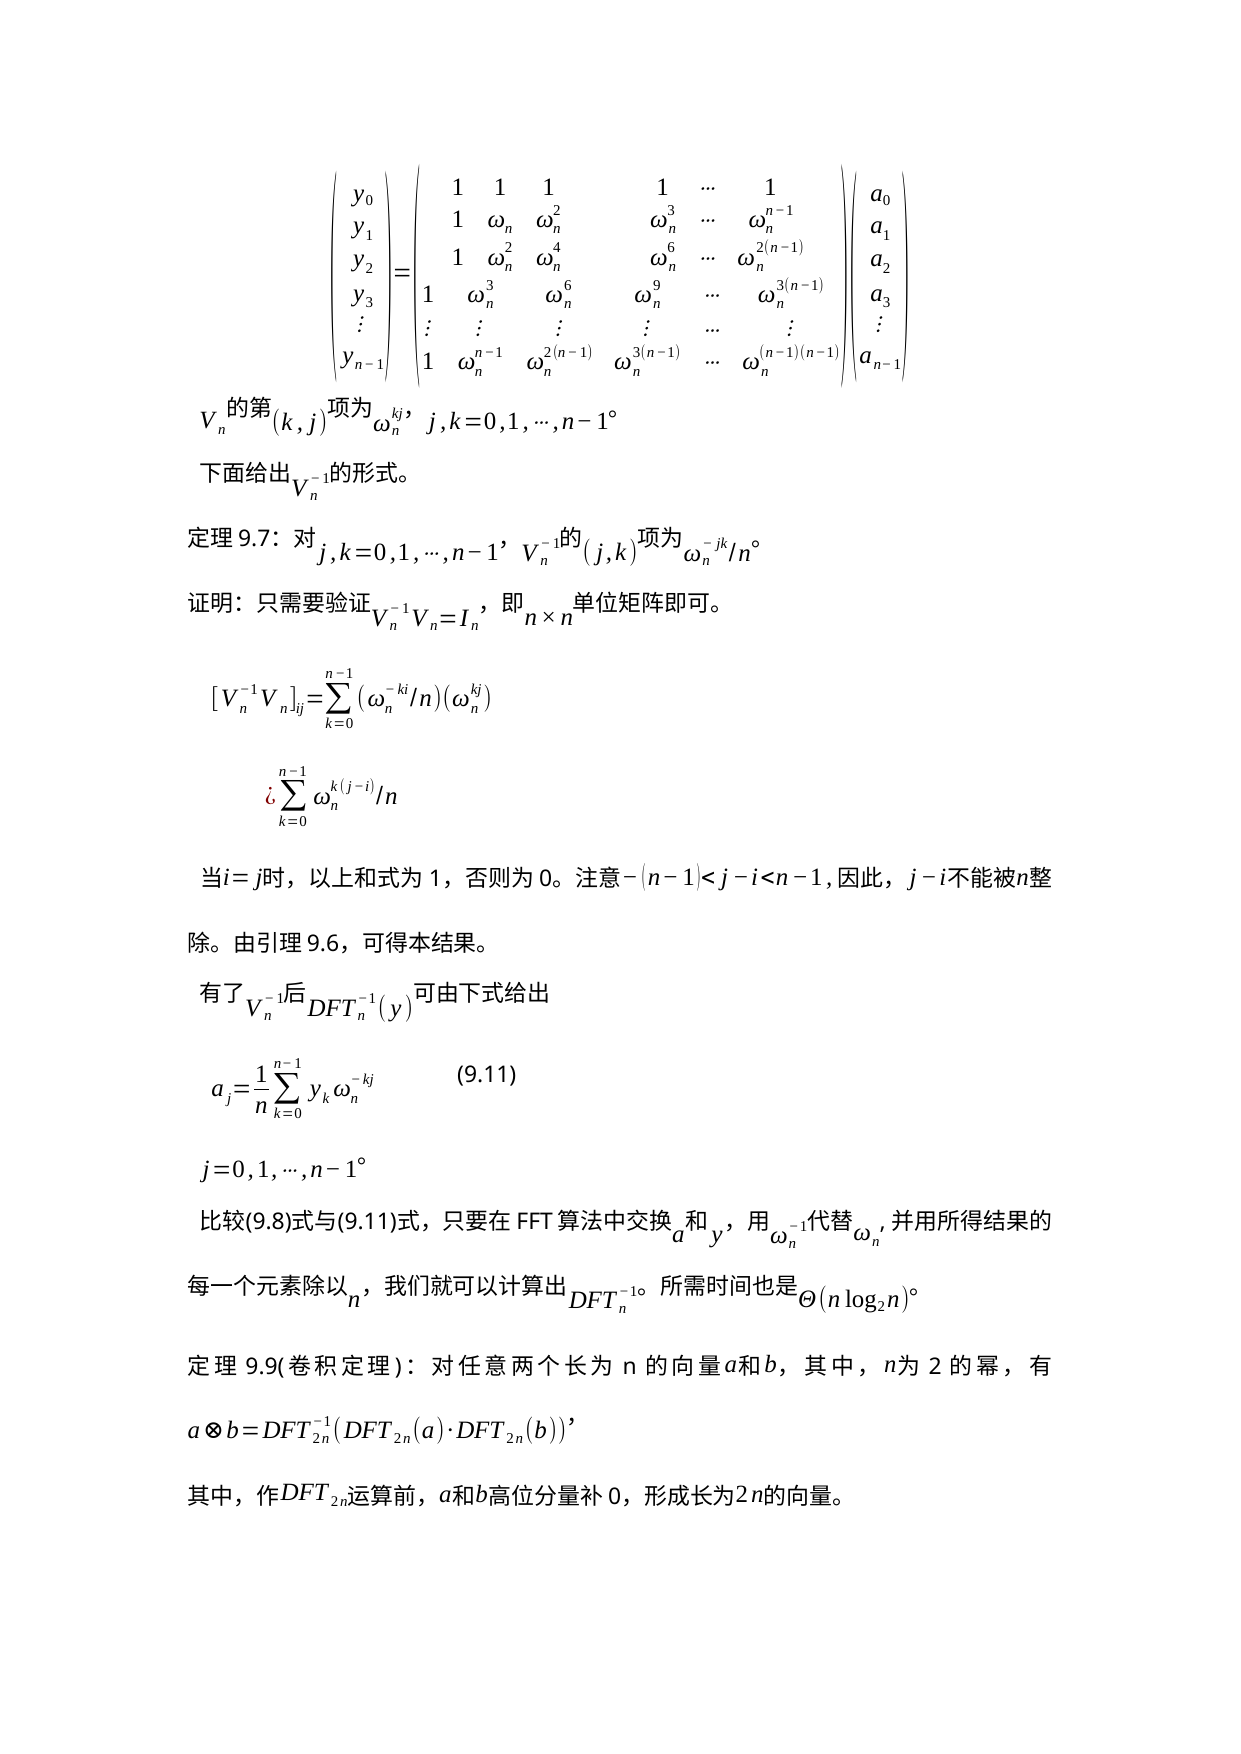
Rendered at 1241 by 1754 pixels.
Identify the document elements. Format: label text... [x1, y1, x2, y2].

text 证明：只需要验证，即单位矩阵即可。 [187, 584, 1053, 649]
text 的第项为，。 [187, 389, 1053, 454]
text 其中，作运算前，和高位分量补0，形成长为的向量。 [187, 1462, 1053, 1527]
text 当时，以上和式为1，否则为0。注意 因此，不能被整除。由引理9.6，可得本结果。 [187, 844, 1053, 974]
text 下面给出的形式。 [187, 454, 1053, 519]
text 。 [187, 1137, 1053, 1202]
text 定理9.9(卷积定理)：对任意两个长为n的向量和，其中，为2的幂，有， [187, 1332, 1053, 1462]
text 有了后可由下式给出 [187, 974, 1053, 1039]
text 定理9.7：对，的项为。 [187, 519, 1053, 584]
text 比较(9.8)式与(9.11)式，只要在FFT算法中交换和，用代替, 并用所得结果的每一个元素除以，我们就可以计算出。所需时间也是。 [187, 1202, 1053, 1332]
text (9.11) [187, 1039, 1053, 1137]
